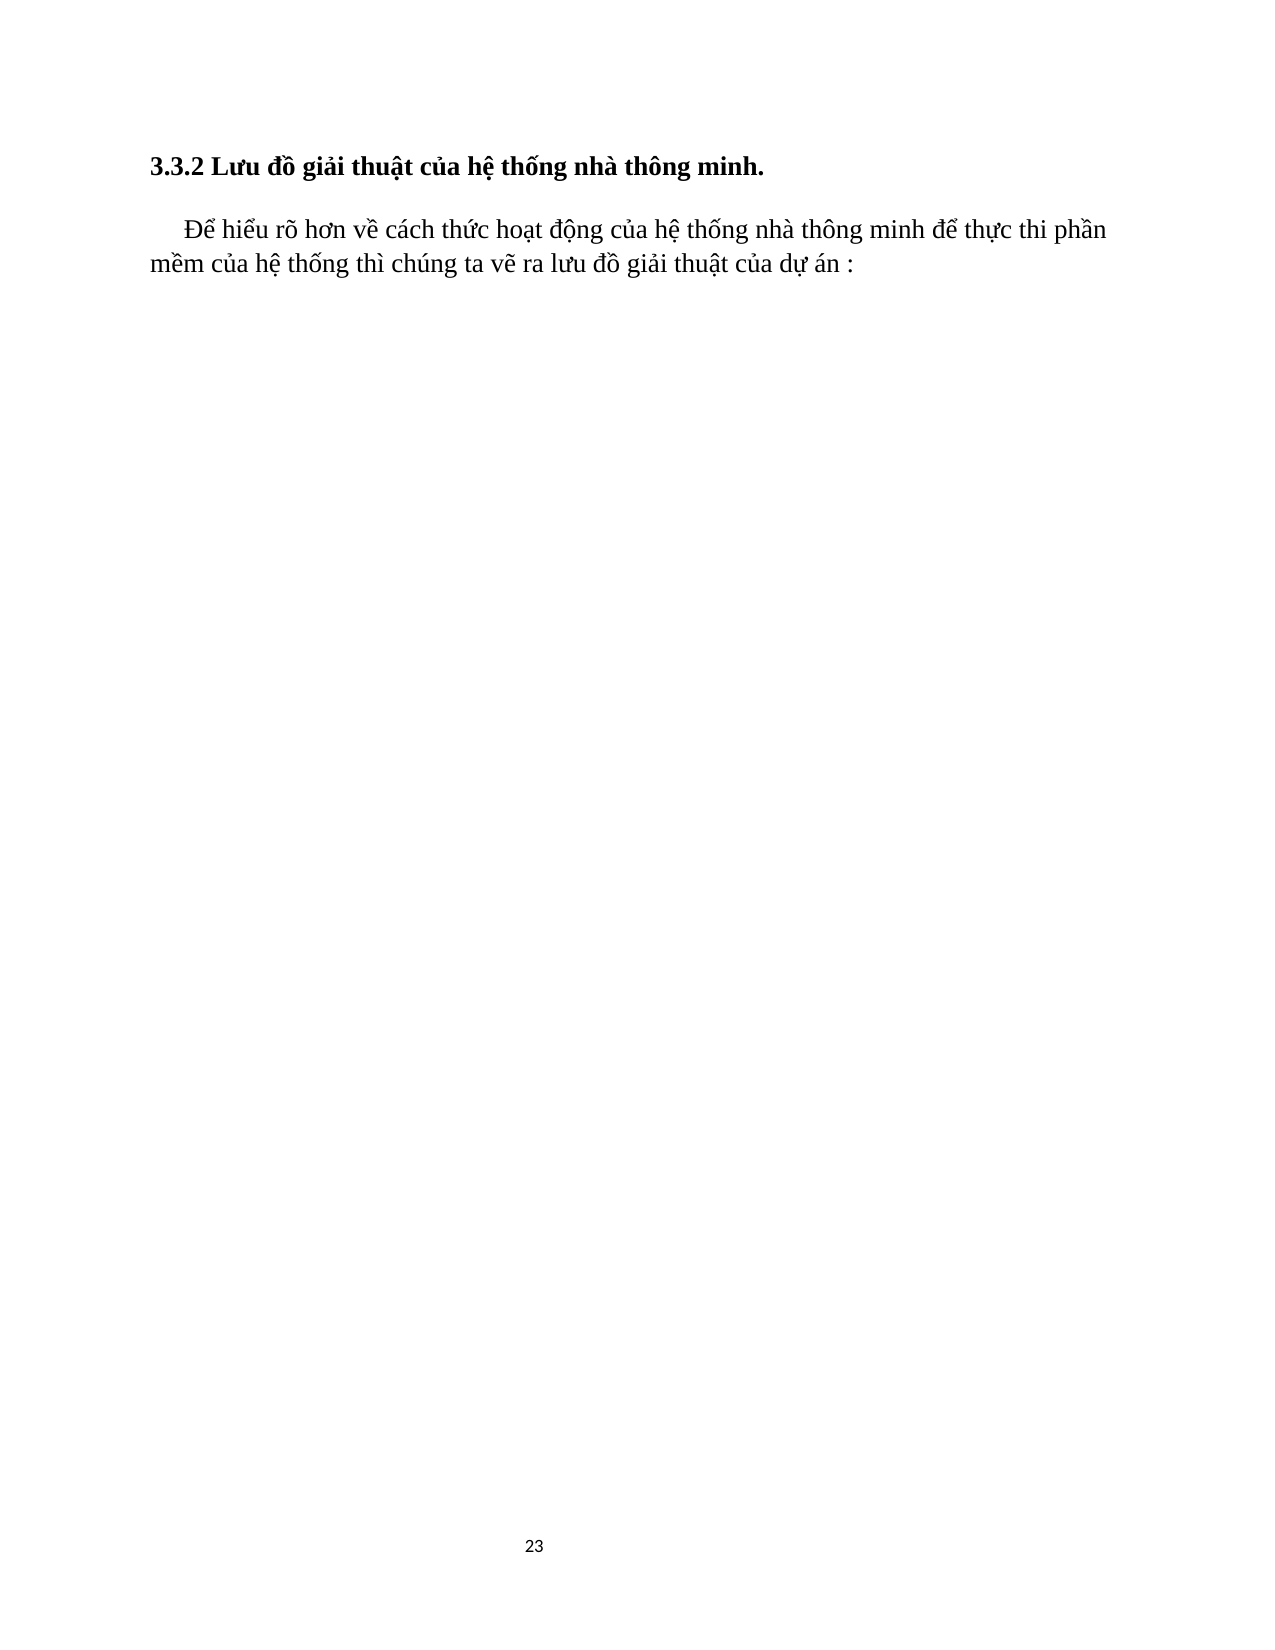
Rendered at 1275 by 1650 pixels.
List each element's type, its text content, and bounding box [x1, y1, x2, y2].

text 3.3.2 Lưu đồ giải thuật của hệ thống nhà thông minh. [150, 150, 1125, 181]
text Để hiểu rõ hơn về cách thức hoạt động của hệ thống nhà thông minh để thực thi phần mềm của hệ thống thì chúng ta vẽ ra lưu đồ giải thuật của dự án : [150, 213, 1125, 278]
